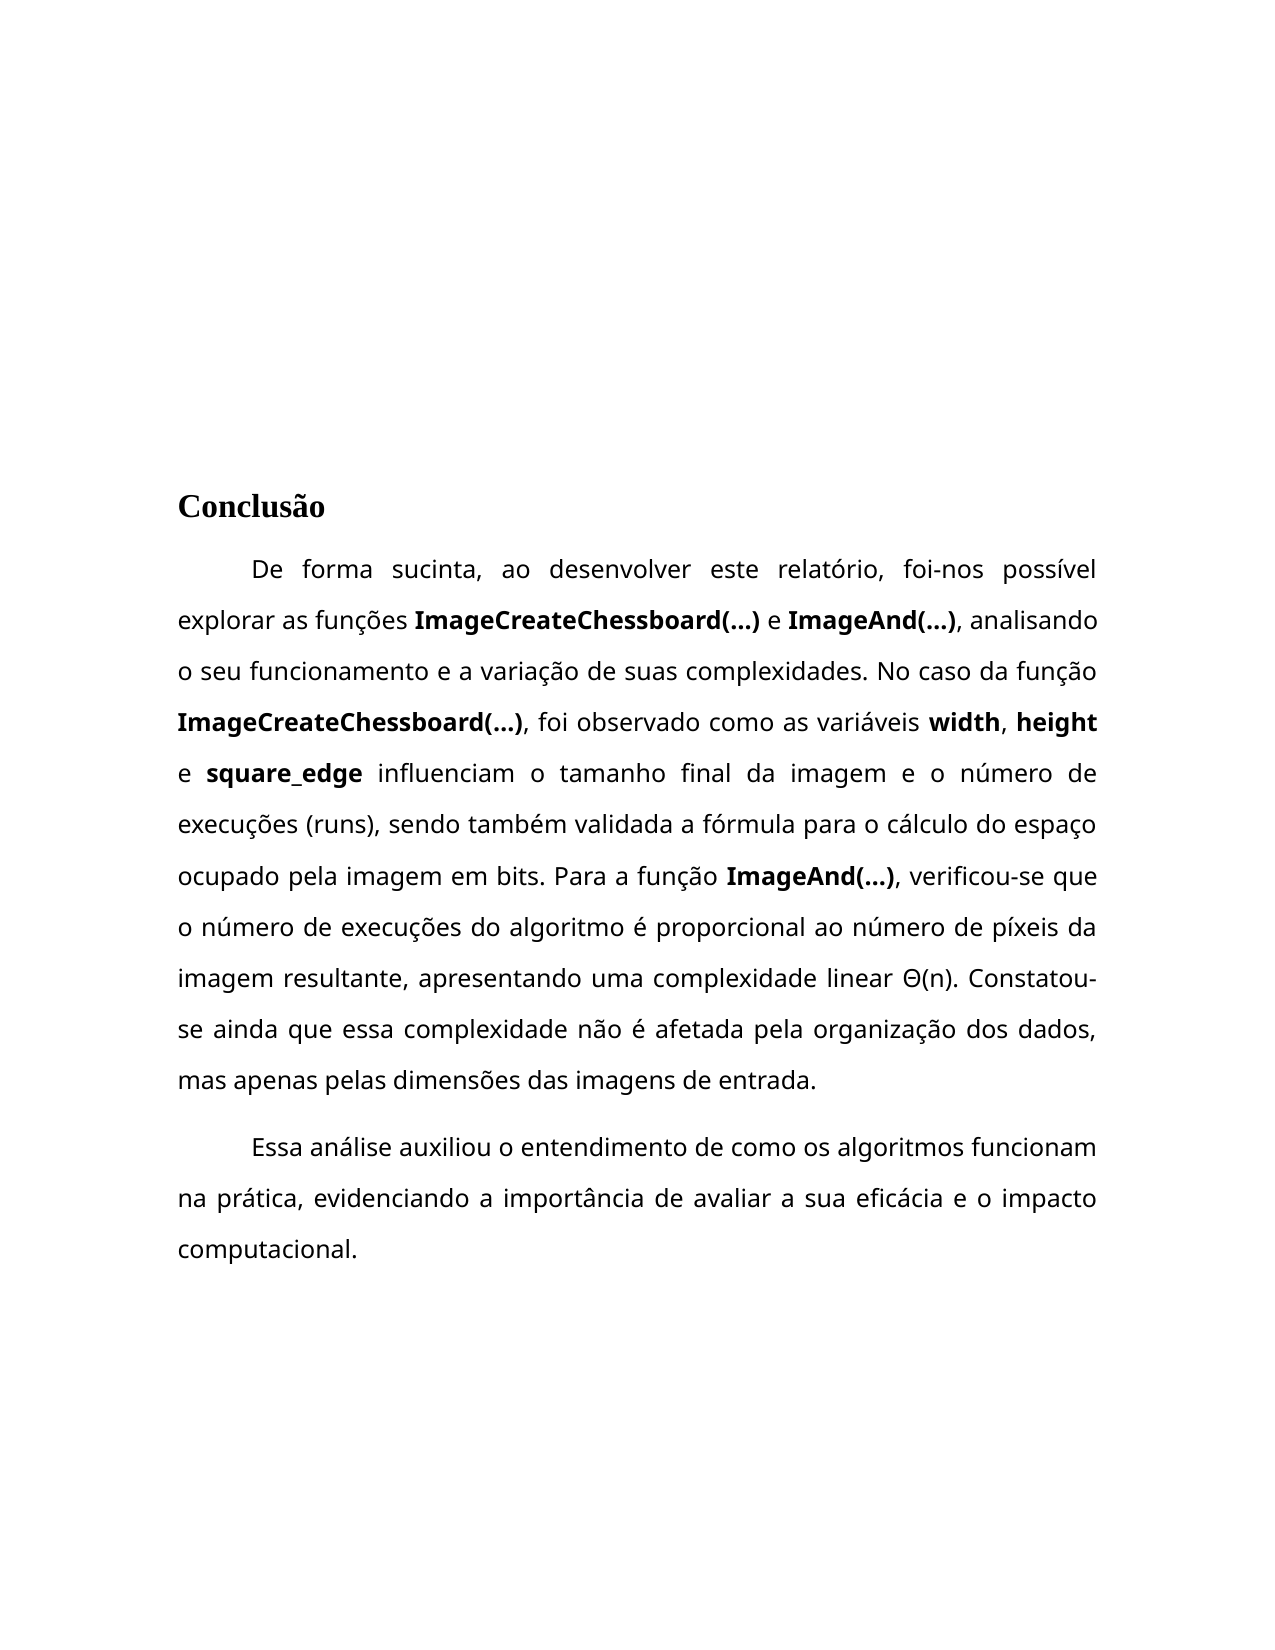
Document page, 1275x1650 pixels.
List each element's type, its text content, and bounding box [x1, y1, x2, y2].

subtitle Conclusão [177, 486, 1098, 524]
text Essa análise auxiliou o entendimento de como os algoritmos funcionam na prática, evidenciando a importância de avaliar a sua eficácia e o impacto computacional. [177, 1130, 1098, 1266]
text De forma sucinta, ao desenvolver este relatório, foi-nos possível explorar as funções ImageCreateChessboard(…) e ImageAnd(…), analisando o seu funcionamento e a variação de suas complexidades. No caso da função ImageCreateChessboard(…), foi observado como as variáveis width, height e square_edge influenciam o tamanho final da imagem e o número de execuções (runs), sendo também validada a fórmula para o cálculo do espaço ocupado pela imagem em bits. Para a função ImageAnd(…), verificou-se que o número de execuções do algoritmo é proporcional ao número de píxeis da imagem resultante, apresentando uma complexidade linear Θ(n). Constatou-se ainda que essa complexidade não é afetada pela organização dos dados, mas apenas pelas dimensões das imagens de entrada. [177, 552, 1098, 1096]
